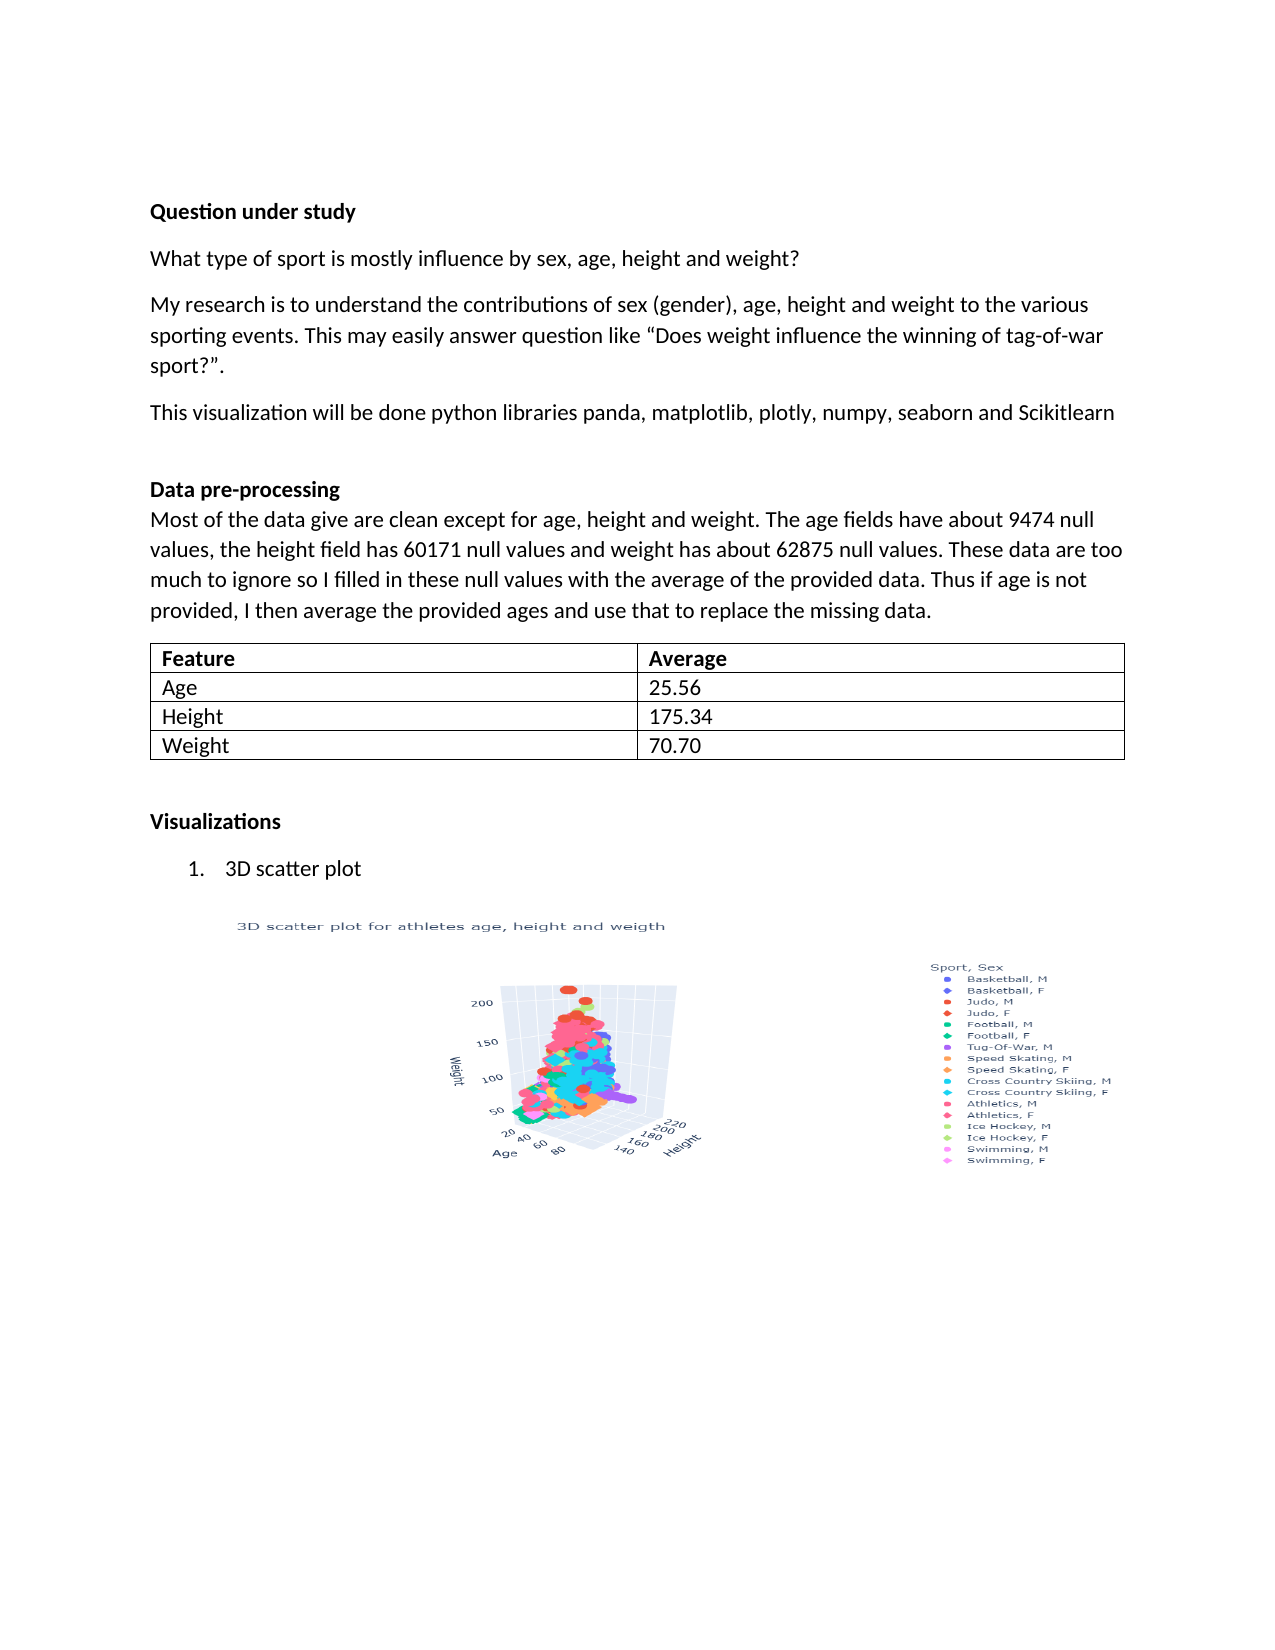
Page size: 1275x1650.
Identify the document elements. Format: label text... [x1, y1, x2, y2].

table_cell 25.56 [638, 673, 1124, 701]
table_cell 70.70 [638, 731, 1124, 759]
text Visualizations [150, 807, 1125, 835]
text Question under study [150, 197, 1125, 225]
text What type of sport is mostly influence by sex, age, height and weight? [150, 244, 1125, 272]
text Data pre-processing Most of the data give are clean except for age, height and weight. The age fields have about 9474 null values, the height field has 60171 null values and weight has about 62875 null values. These data are too much to ignore so I filled in these null values with the average of the provided data. Thus if age is not provided, I then average the provided ages and use that to replace the missing data. [150, 445, 1125, 624]
table_cell Weight [151, 731, 637, 759]
table_header Average [638, 644, 1124, 672]
table_header Feature [151, 644, 637, 672]
picture [187, 900, 1161, 1213]
table_cell 175.34 [638, 702, 1124, 730]
text This visualization will be done python libraries panda, matplotlib, plotly, numpy, seaborn and Scikitlearn [150, 398, 1125, 426]
table_cell Age [151, 673, 637, 701]
list 3D scatter plot [187, 854, 1125, 882]
table_cell Height [151, 702, 637, 730]
text My research is to understand the contributions of sex (gender), age, height and weight to the various sporting events. This may easily answer question like “Does weight influence the winning of tag-of-war sport?”. [150, 291, 1125, 379]
